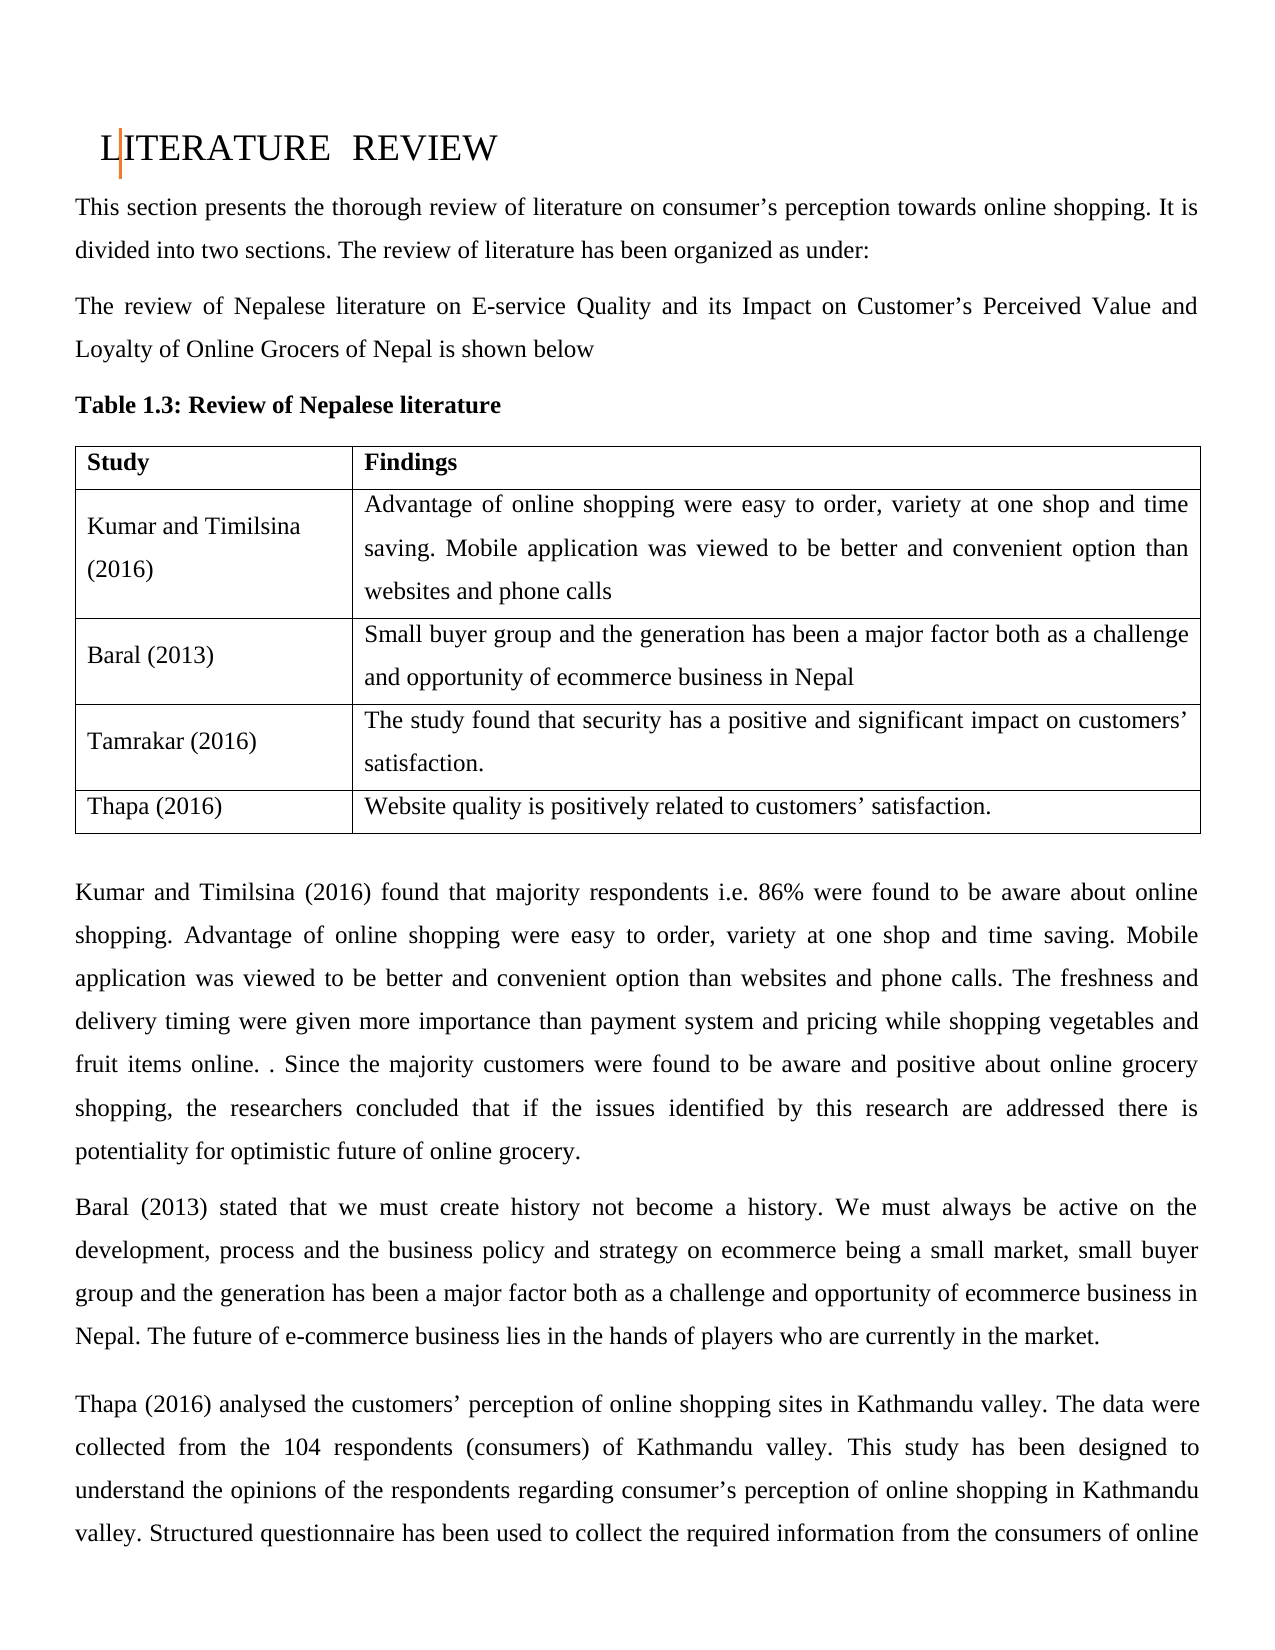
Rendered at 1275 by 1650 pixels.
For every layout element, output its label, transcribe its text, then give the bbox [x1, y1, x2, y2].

table_cell Website quality is positively related to customers’ satisfaction. [353, 791, 1200, 833]
text The review of Nepalese literature on E-service Quality and its Impact on Customer’s Perceived Value and Loyalty of Online Grocers of Nepal is shown below [75, 291, 1200, 363]
text Kumar and Timilsina (2016) found that majority respondents i.e. 86% were found to be aware about online shopping. Advantage of online shopping were easy to order, variety at one shop and time saving. Mobile application was viewed to be better and convenient option than websites and phone calls. The freshness and delivery timing were given more importance than payment system and pricing while shopping vegetables and fruit items online. . Since the majority customers were found to be aware and positive about online grocery shopping, the researchers concluded that if the issues identified by this research are addressed there is potentiality for optimistic future of online grocery. [75, 877, 1200, 1165]
table_cell The study found that security has a positive and significant impact on customers’ satisfaction. [353, 705, 1200, 790]
table_cell Small buyer group and the generation has been a major factor both as a challenge and opportunity of ecommerce business in Nepal [353, 619, 1200, 704]
text This section presents the thorough review of literature on consumer’s perception towards online shopping. It is divided into two sections. The review of literature has been organized as under: [75, 192, 1200, 264]
table_cell Kumar and Timilsina (2016) [76, 490, 352, 618]
text Baral (2013) stated that we must create history not become a history. We must always be active on the development, process and the business policy and strategy on ecommerce being a small market, small buyer group and the generation has been a major factor both as a challenge and opportunity of ecommerce business in Nepal. The future of e-commerce business lies in the hands of players who are currently in the market. [75, 1192, 1200, 1350]
table_cell Thapa (2016) [76, 791, 352, 833]
table_header Findings [353, 447, 1200, 488]
table_cell Advantage of online shopping were easy to order, variety at one shop and time saving. Mobile application was viewed to be better and convenient option than websites and phone calls [353, 490, 1200, 618]
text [75, 1389, 1200, 1547]
table_cell Tamrakar (2016) [76, 705, 352, 790]
subtitle LITERATURE REVIEW [100, 125, 1200, 168]
text Table 1.3: Review of Nepalese literature [75, 390, 1200, 419]
table_cell Baral (2013) [76, 619, 352, 704]
table_header Study [76, 447, 352, 488]
